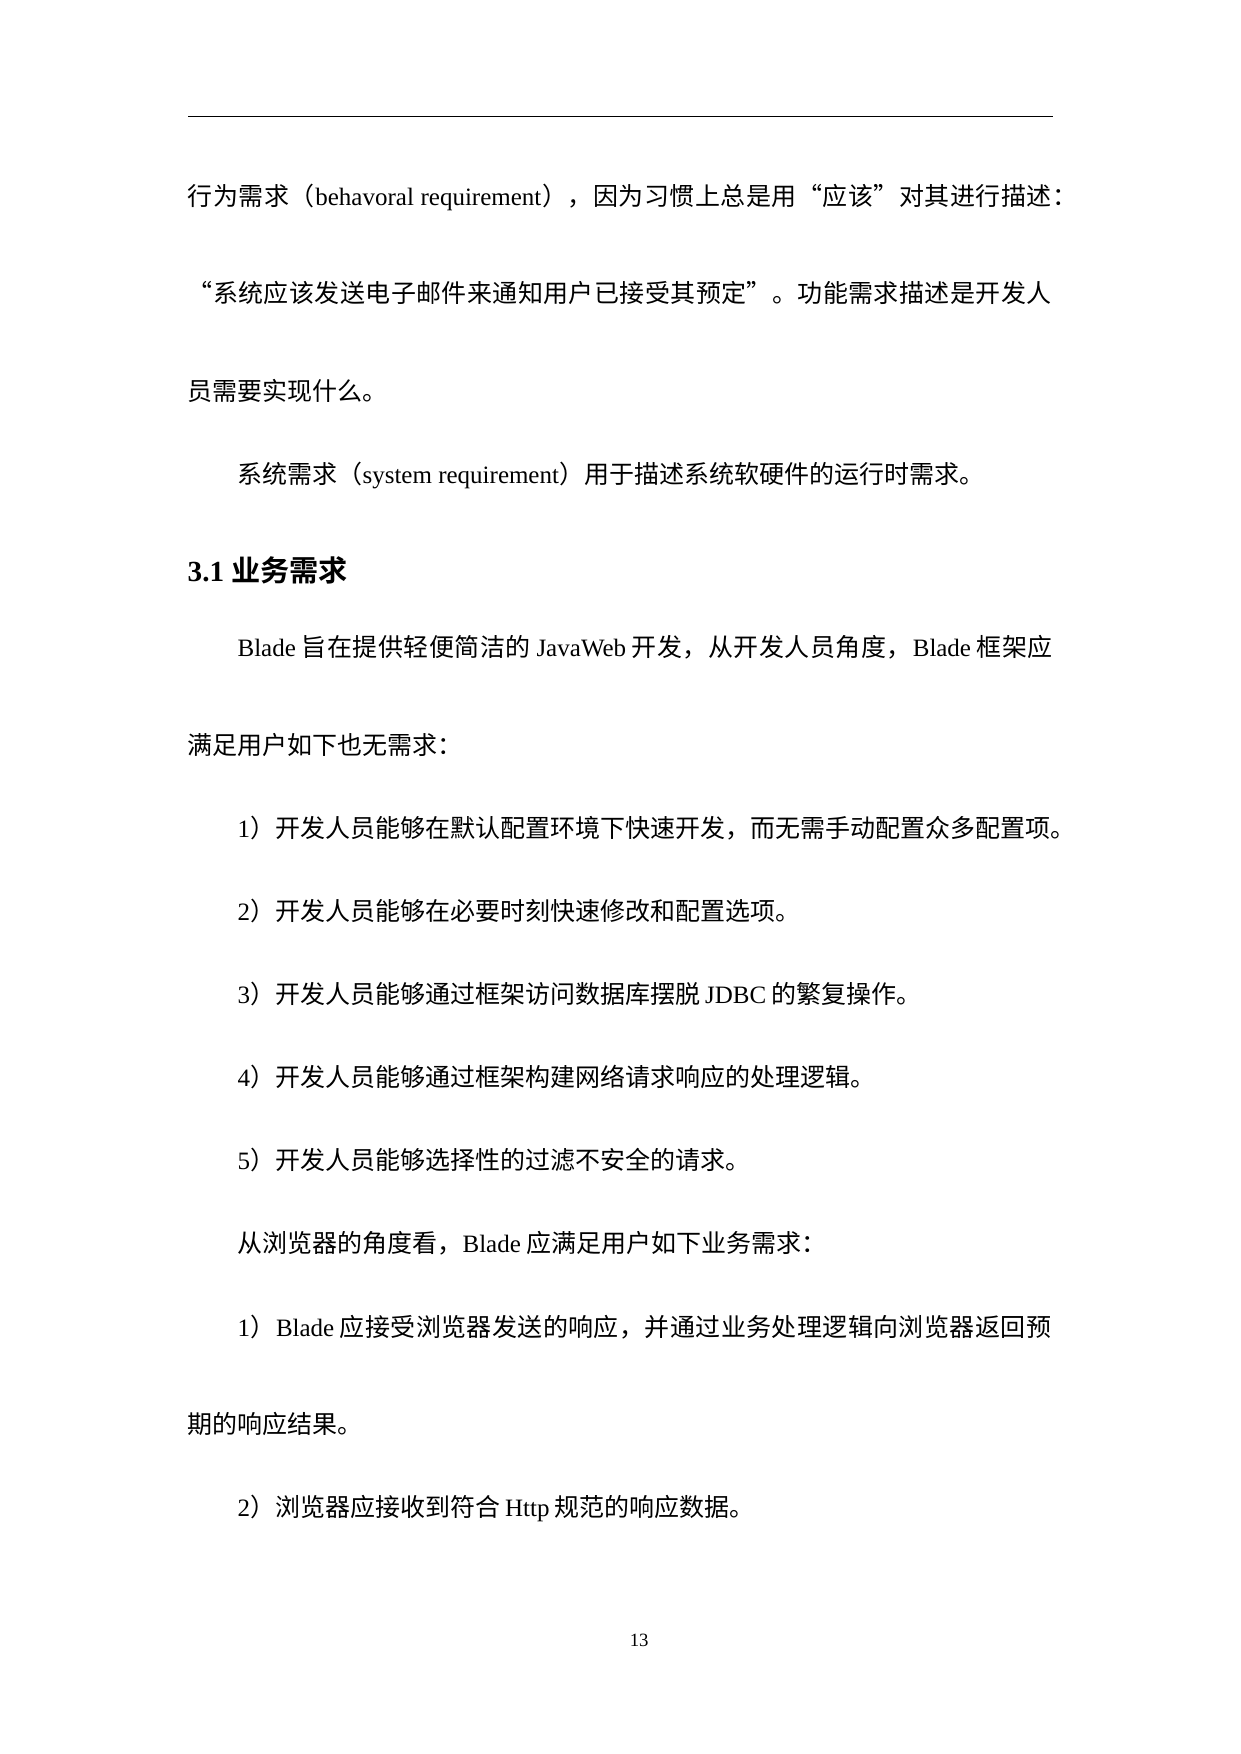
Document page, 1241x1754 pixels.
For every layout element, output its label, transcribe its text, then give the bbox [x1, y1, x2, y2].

text 4）开发人员能够通过框架构建网络请求响应的处理逻辑。 [187, 1043, 1053, 1108]
text 1）Blade应接受浏览器发送的响应，并通过业务处理逻辑向浏览器返回预期的响应结果。 [187, 1293, 1053, 1455]
text 3）开发人员能够通过框架访问数据库摆脱JDBC的繁复操作。 [187, 960, 1053, 1025]
text 2）开发人员能够在必要时刻快速修改和配置选项。 [187, 877, 1053, 942]
text Blade旨在提供轻便简洁的JavaWeb开发，从开发人员角度，Blade框架应满足用户如下也无需求： [187, 613, 1053, 776]
subtitle 3.1 业务需求 [187, 536, 1053, 601]
text 1）开发人员能够在默认配置环境下快速开发，而无需手动配置众多配置项。 [187, 794, 1053, 859]
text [187, 162, 1053, 422]
text 从浏览器的角度看，Blade应满足用户如下业务需求： [187, 1209, 1053, 1274]
text 2）浏览器应接收到符合Http规范的响应数据。 [187, 1473, 1053, 1538]
text 5）开发人员能够选择性的过滤不安全的请求。 [187, 1126, 1053, 1191]
text 系统需求（system requirement）用于描述系统软硬件的运行时需求。 [187, 440, 1053, 505]
